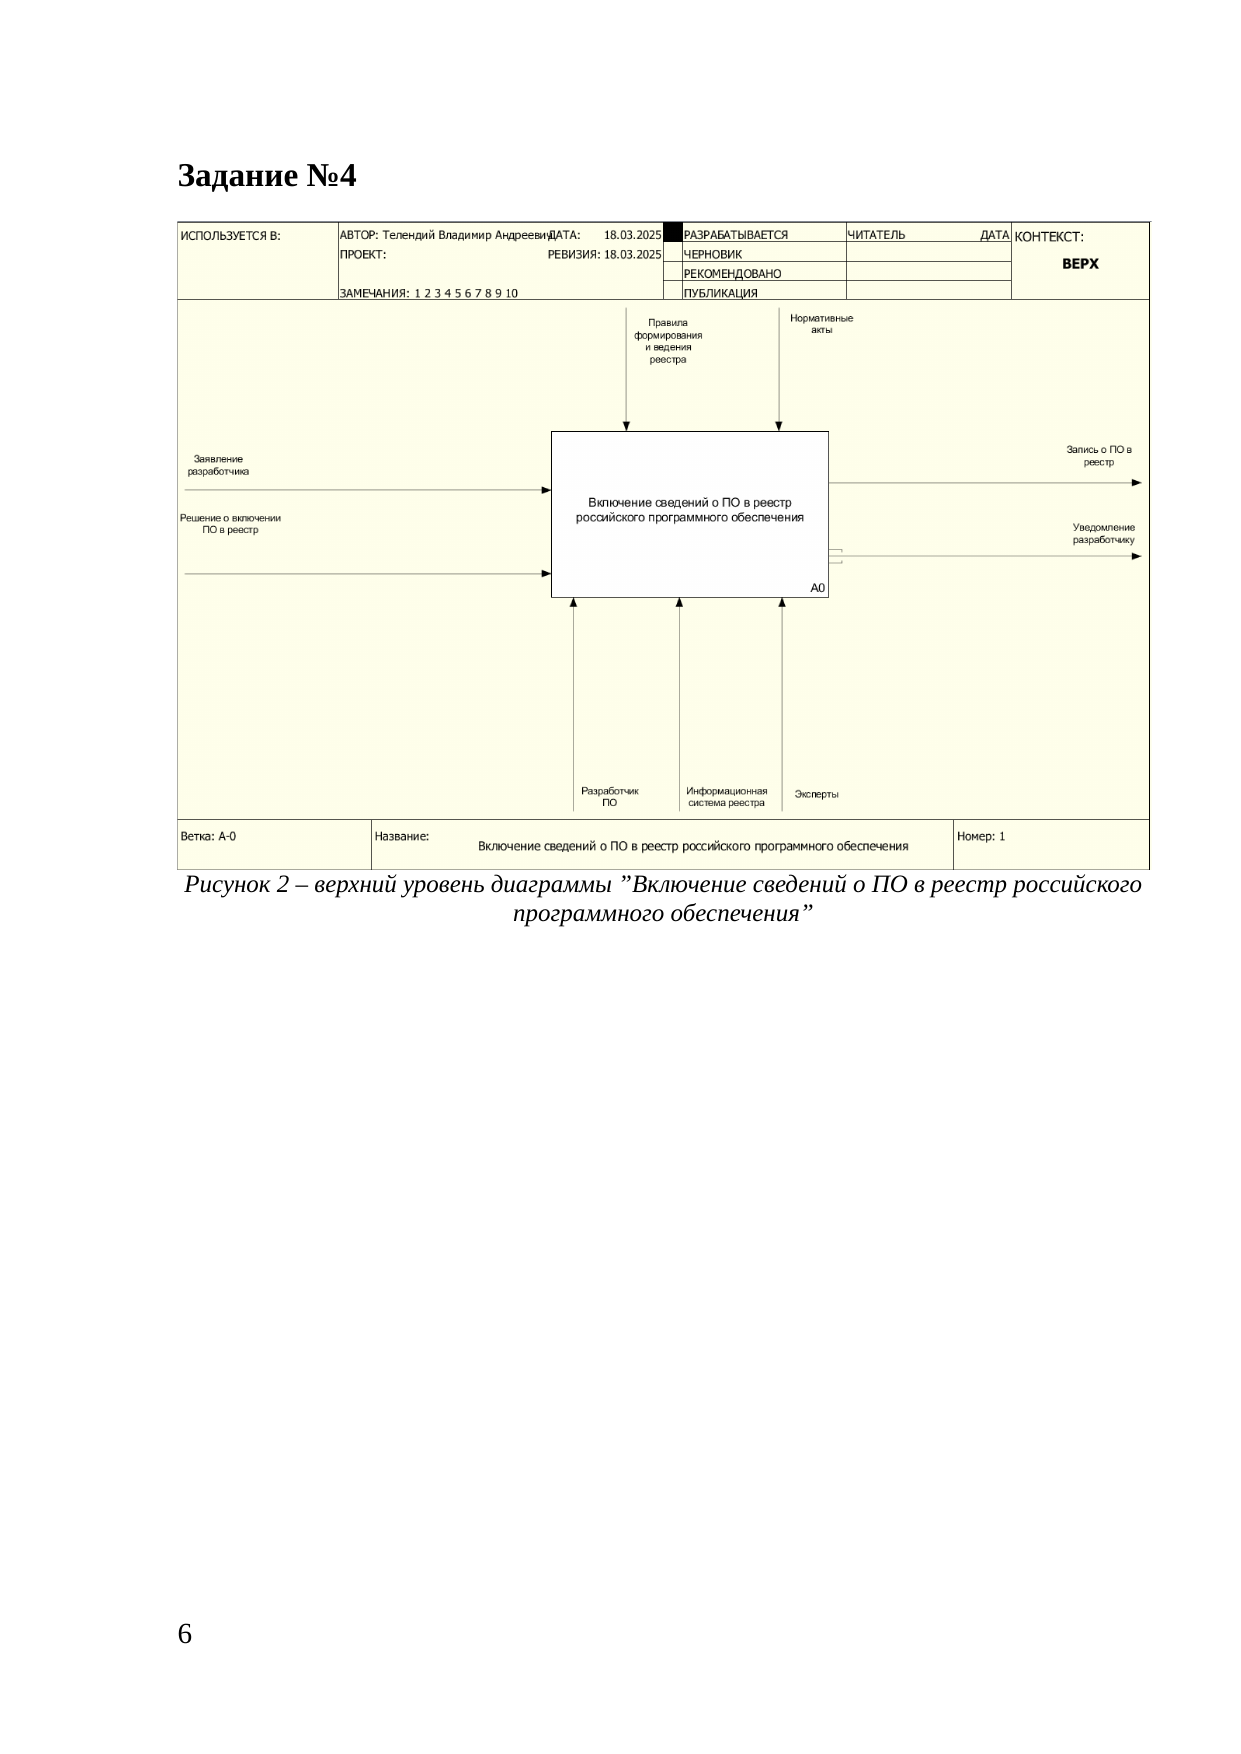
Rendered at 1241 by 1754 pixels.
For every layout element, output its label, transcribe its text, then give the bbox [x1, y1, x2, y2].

text Рисунок 2 – верхний уровень диаграммы ”Включение сведений о ПО в реестр российского программного обеспечения” [177, 870, 1152, 927]
picture [177, 221, 1152, 870]
subtitle Задание №4 [177, 156, 1152, 194]
